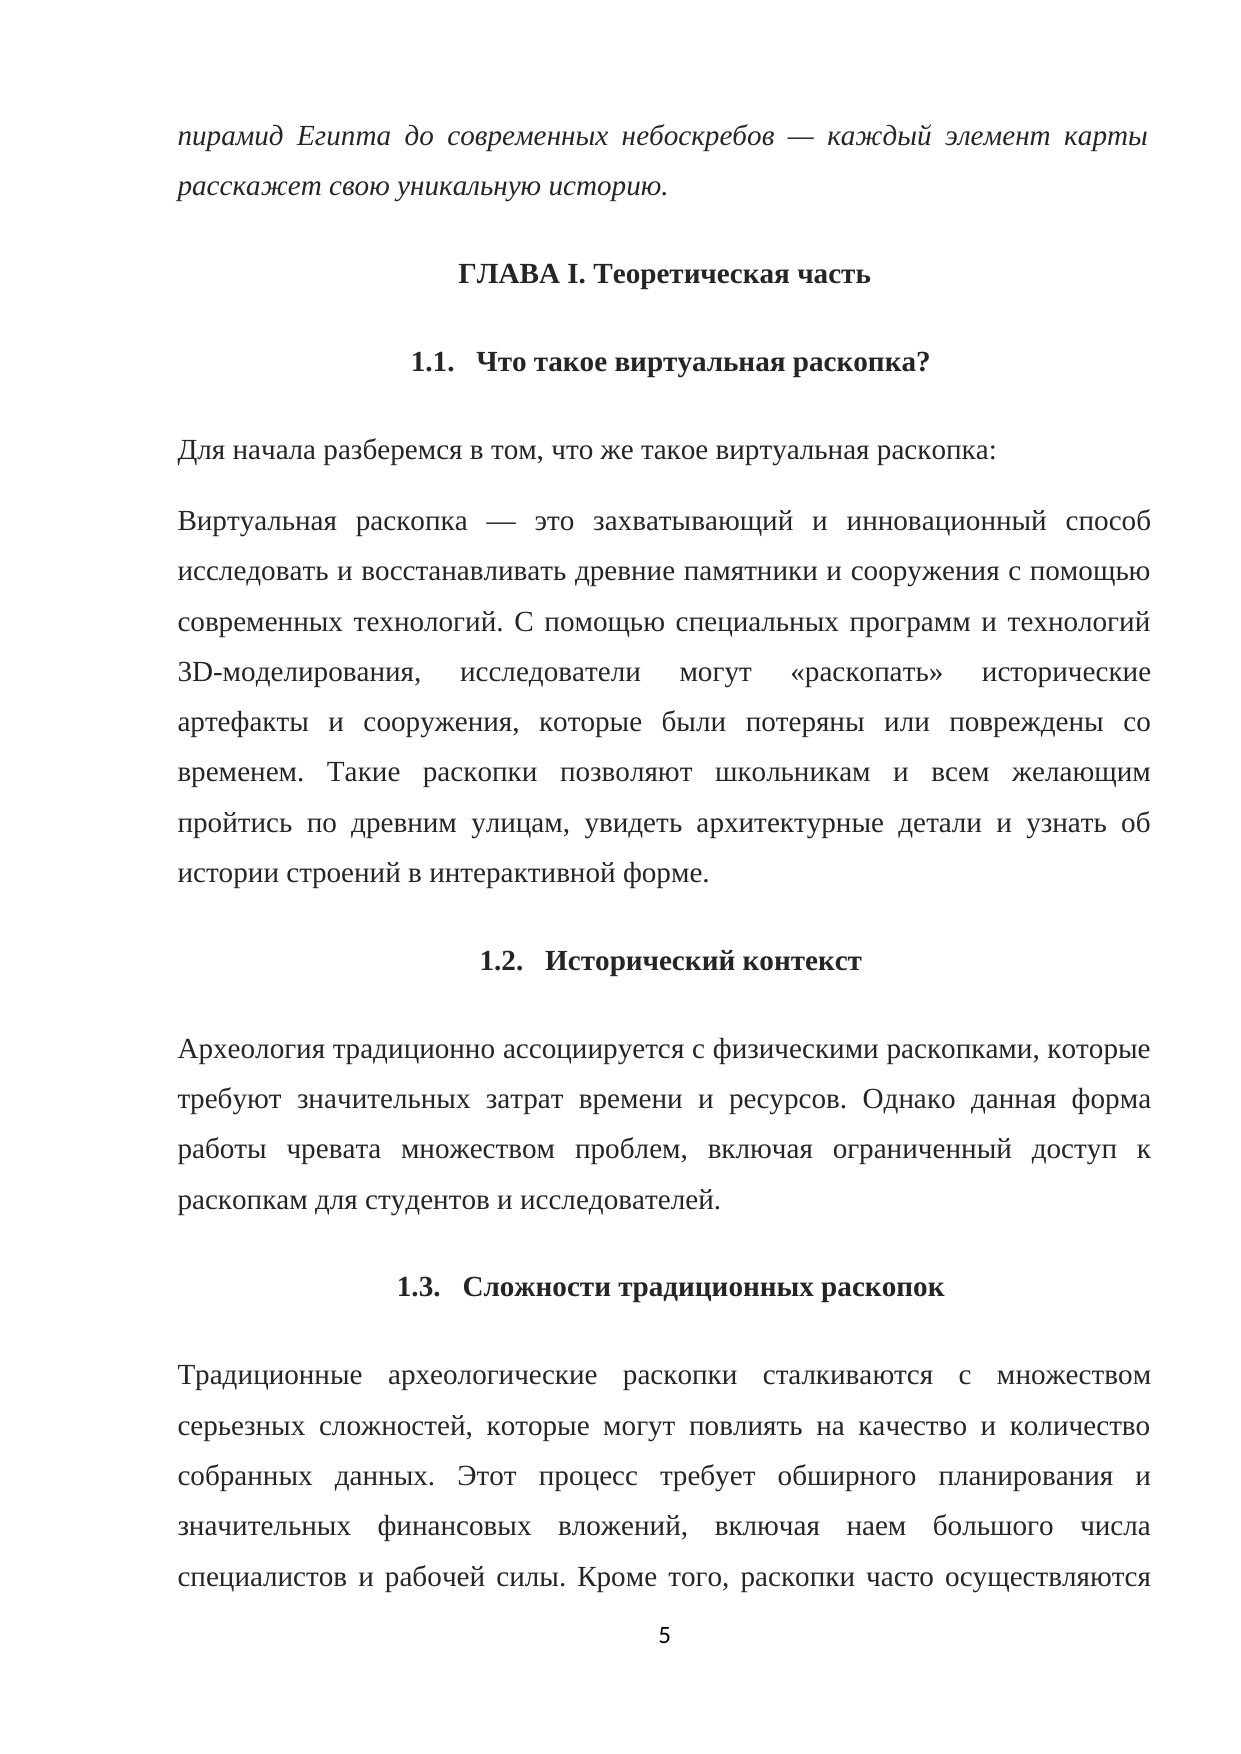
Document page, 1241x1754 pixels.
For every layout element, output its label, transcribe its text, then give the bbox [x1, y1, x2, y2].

subtitle ГЛАВА I. Теоретическая часть [177, 256, 1152, 290]
subtitle 1.2. Исторический контекст [190, 943, 1152, 977]
text Для начала разберемся в том, что же такое виртуальная раскопка: [177, 432, 1152, 465]
subtitle 1.1. Что такое виртуальная раскопка? [190, 344, 1152, 378]
text Виртуальная раскопка — это захватывающий и инновационный способ исследовать и восстанавливать древние памятники и сооружения с помощью современных технологий. С помощью специальных программ и технологий 3D-моделирования, исследователи могут «раскопать» исторические артефакты и сооружения, которые были потеряны или повреждены со временем. Такие раскопки позволяют школьникам и всем желающим пройтись по древним улицам, увидеть архитектурные детали и узнать об истории строений в интерактивной форме. [177, 503, 1152, 889]
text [177, 118, 1152, 202]
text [177, 1357, 1152, 1592]
text Археология традиционно ассоциируется с физическими раскопками, которые требуют значительных затрат времени и ресурсов. Однако данная форма работы чревата множеством проблем, включая ограниченный доступ к раскопкам для студентов и исследователей. [177, 1031, 1152, 1215]
subtitle 1.3. Сложности традиционных раскопок [190, 1269, 1152, 1303]
